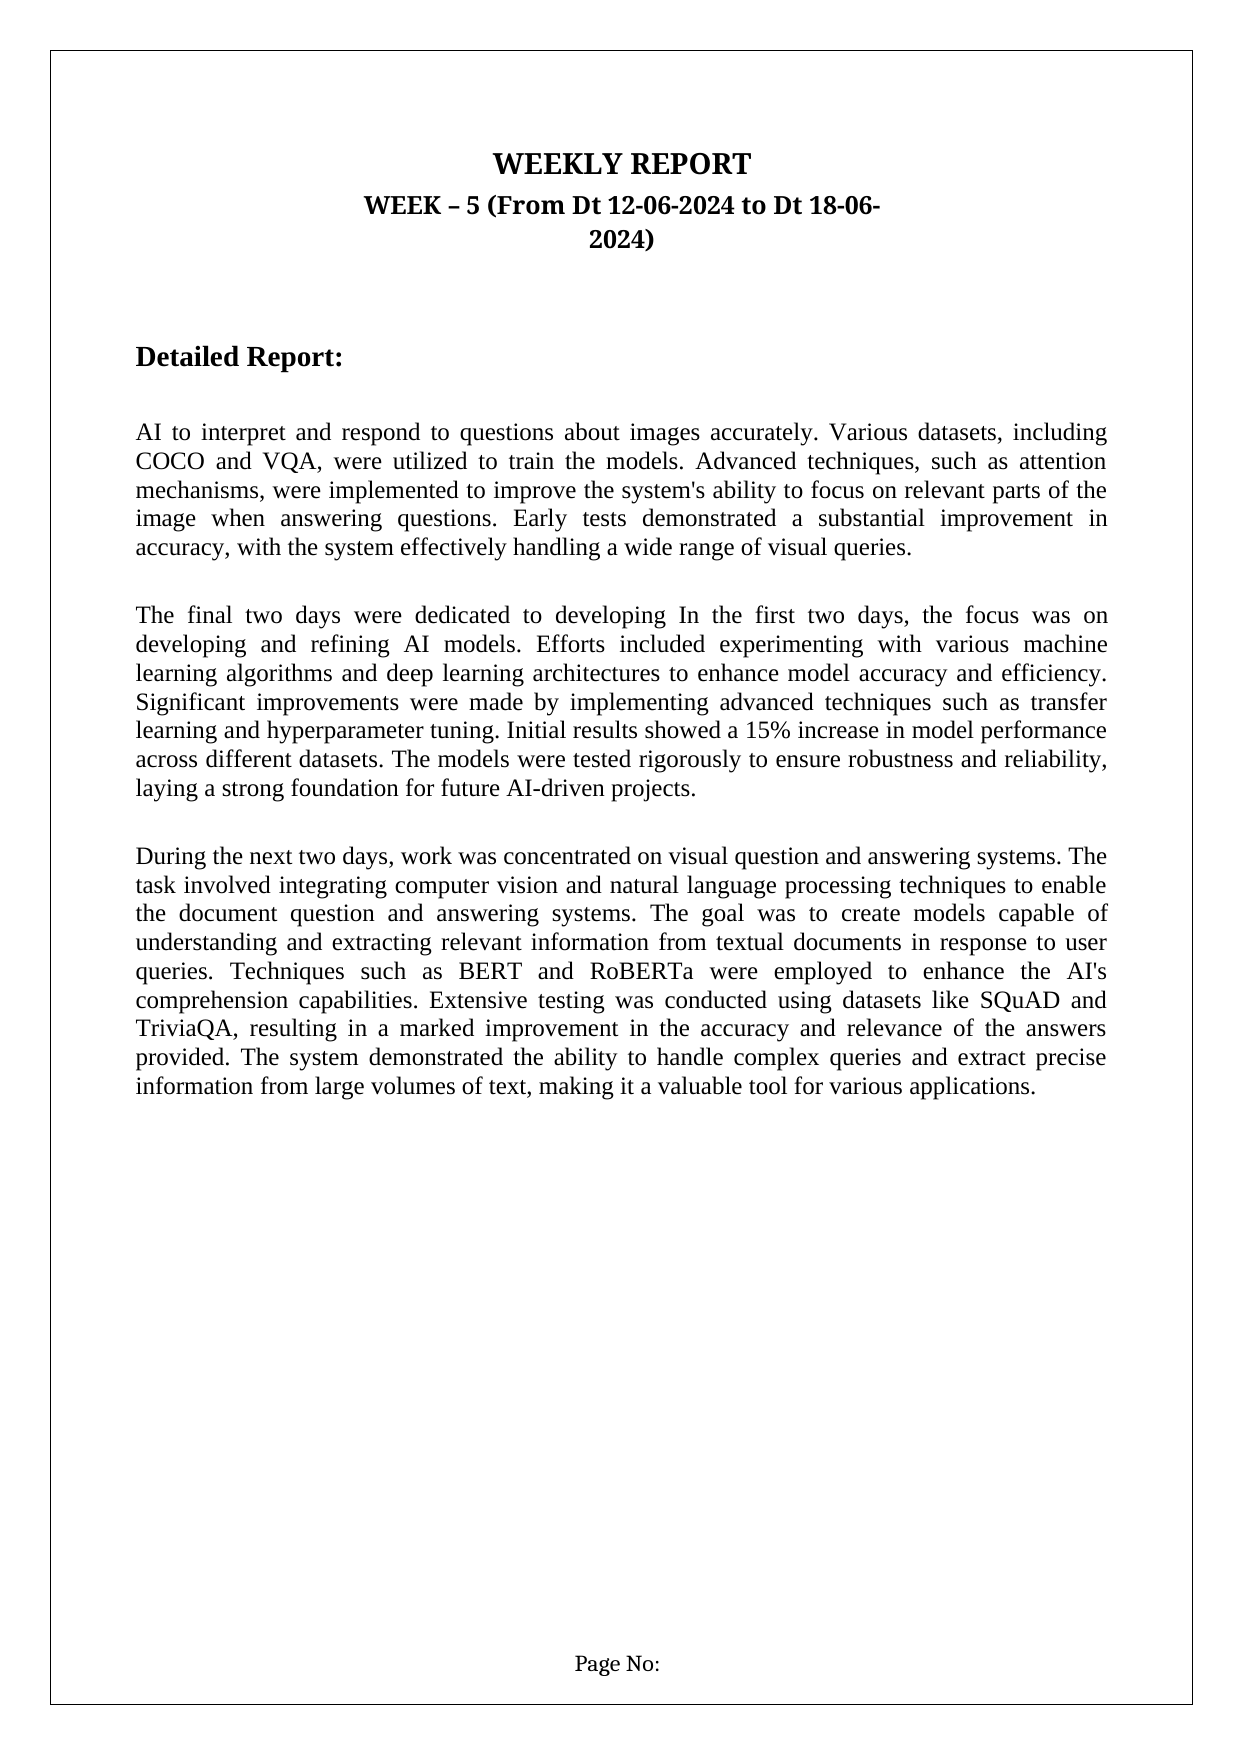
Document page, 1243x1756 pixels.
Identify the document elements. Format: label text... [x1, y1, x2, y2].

subtitle Detailed Report: [135, 339, 1126, 373]
text AI to interpret and respond to questions about images accurately. Various datasets, including COCO and VQA, were utilized to train the models. Advanced techniques, such as attention mechanisms, were implemented to improve the system's ability to focus on relevant parts of the image when answering questions. Early tests demonstrated a substantial improvement in accuracy, with the system effectively handling a wide range of visual queries. [135, 417, 1108, 561]
text WEEK – 5 (From Dt 12-06-2024 to Dt 18-06-2024) [339, 187, 905, 256]
subtitle WEEKLY REPORT [265, 144, 979, 182]
text The final two days were dedicated to developing In the first two days, the focus was on developing and refining AI models. Efforts included experimenting with various machine learning algorithms and deep learning architectures to enhance model accuracy and efficiency. Significant improvements were made by implementing advanced techniques such as transfer learning and hyperparameter tuning. Initial results showed a 15% increase in model performance across different datasets. The models were tested rigorously to ensure robustness and reliability, laying a strong foundation for future AI-driven projects. [135, 600, 1108, 802]
text During the next two days, work was concentrated on visual question and answering systems. The task involved integrating computer vision and natural language processing techniques to enable the document question and answering systems. The goal was to create models capable of understanding and extracting relevant information from textual documents in response to user queries. Techniques such as BERT and RoBERTa were employed to enhance the AI's comprehension capabilities. Extensive testing was conducted using datasets like SQuAD and TriviaQA, resulting in a marked improvement in the accuracy and relevance of the answers provided. The system demonstrated the ability to handle complex queries and extract precise information from large volumes of text, making it a valuable tool for various applications. [135, 841, 1108, 1100]
